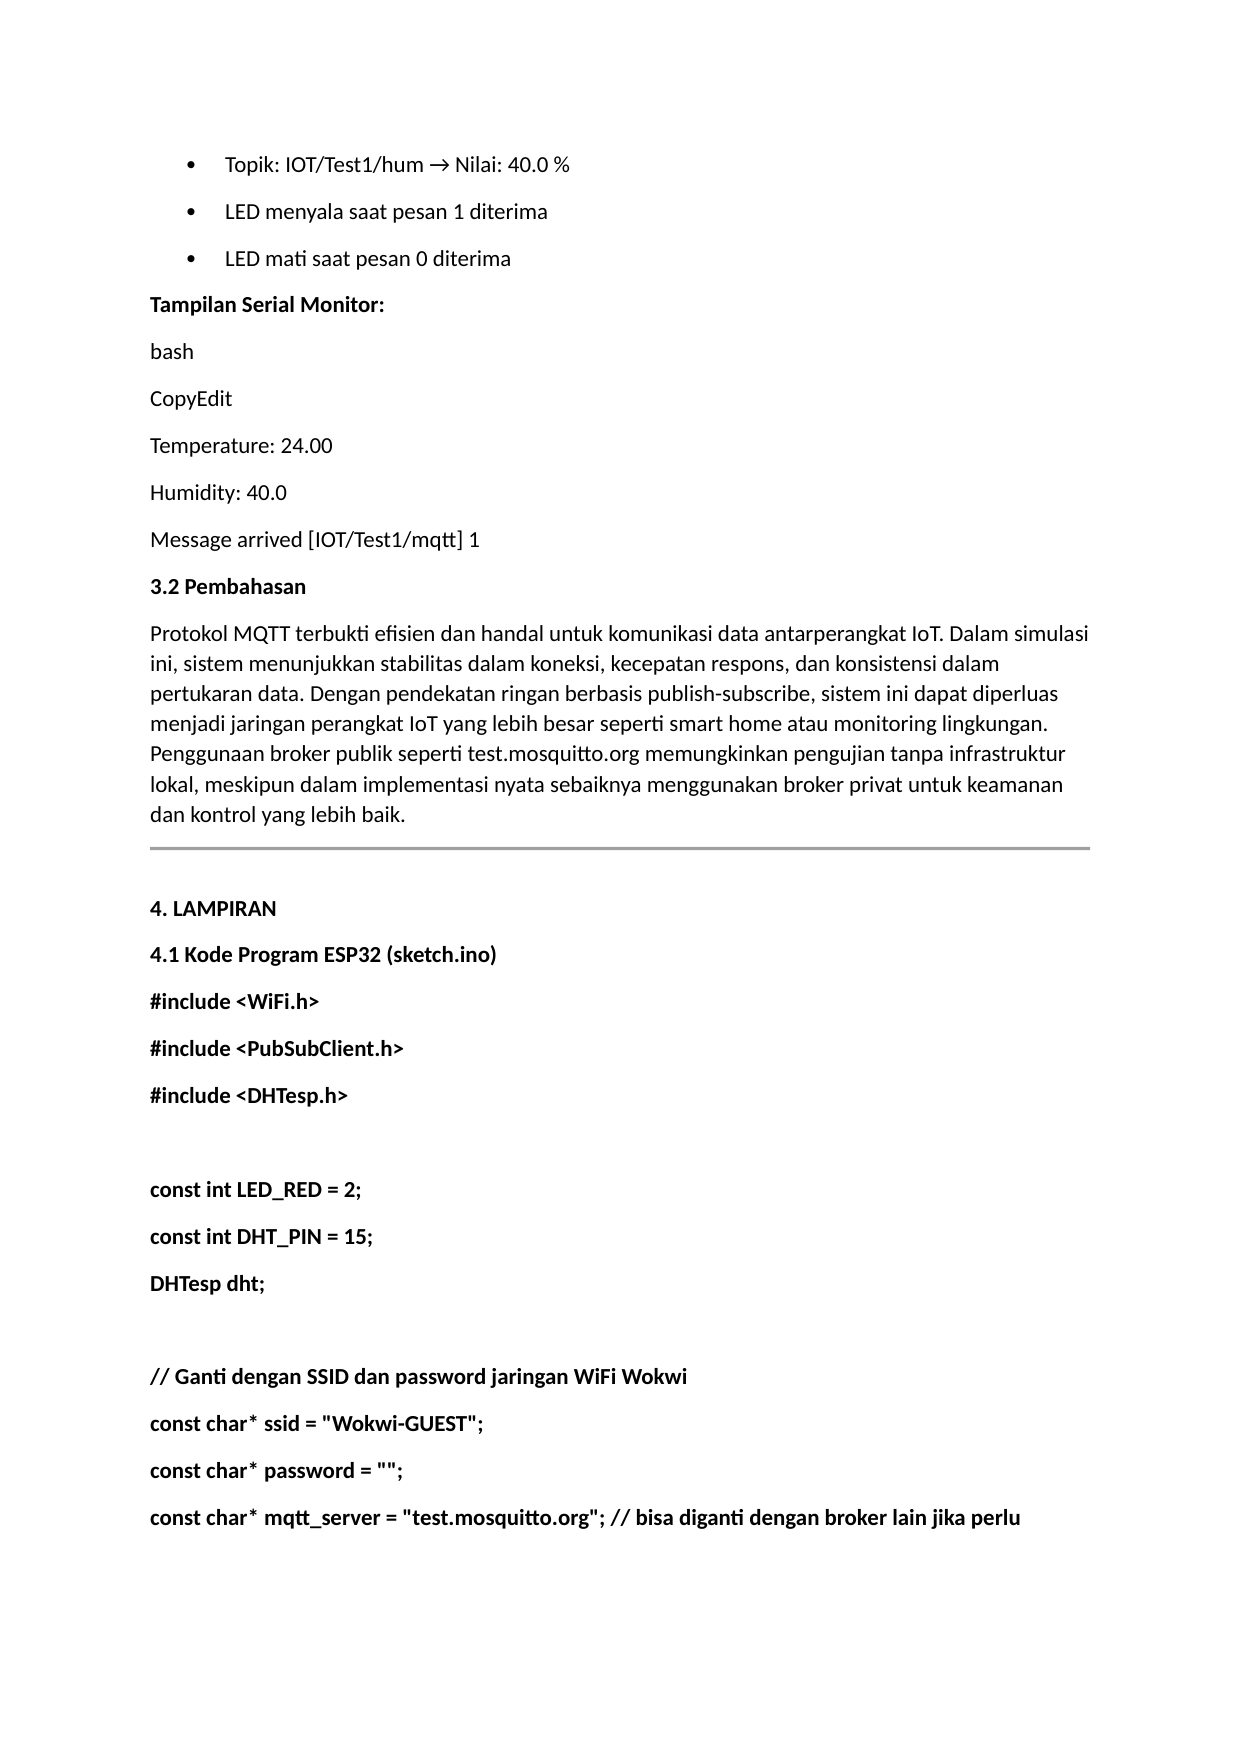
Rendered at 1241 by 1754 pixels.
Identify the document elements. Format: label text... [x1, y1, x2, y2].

text Tampilan Serial Monitor: [150, 291, 1090, 319]
text DHTesp dht; [150, 1269, 1090, 1297]
text const char* ssid = "Wokwi-GUEST"; [150, 1409, 1090, 1437]
text bash [150, 337, 1090, 366]
text CopyEdit [150, 384, 1090, 412]
list LED menyala saat pesan 1 diterima [187, 197, 1090, 225]
list Topik: IOT/Test1/hum → Nilai: 40.0 % [187, 150, 1090, 178]
text const int LED_RED = 2; [150, 1175, 1090, 1203]
text 4.1 Kode Program ESP32 (sketch.ino) [150, 941, 1090, 969]
text 3.2 Pembahasan [150, 572, 1090, 600]
text #include <DHTesp.h> [150, 1081, 1090, 1109]
text const char* mqtt_server = "test.mosquitto.org"; // bisa diganti dengan broker lain jika perlu [150, 1503, 1090, 1531]
text Message arrived [IOT/Test1/mqtt] 1 [150, 525, 1090, 553]
text const int DHT_PIN = 15; [150, 1222, 1090, 1250]
list LED mati saat pesan 0 diterima [187, 244, 1090, 272]
text Humidity: 40.0 [150, 478, 1090, 506]
text const char* password = ""; [150, 1456, 1090, 1484]
text // Ganti dengan SSID dan password jaringan WiFi Wokwi [150, 1362, 1090, 1391]
text #include <PubSubClient.h> [150, 1034, 1090, 1062]
text Temperature: 24.00 [150, 431, 1090, 459]
text 4. LAMPIRAN [150, 894, 1090, 922]
text #include <WiFi.h> [150, 987, 1090, 1016]
text Protokol MQTT terbukti efisien dan handal untuk komunikasi data antarperangkat IoT. Dalam simulasi ini, sistem menunjukkan stabilitas dalam koneksi, kecepatan respons, dan konsistensi dalam pertukaran data. Dengan pendekatan ringan berbasis publish-subscribe, sistem ini dapat diperluas menjadi jaringan perangkat IoT yang lebih besar seperti smart home atau monitoring lingkungan. Penggunaan broker publik seperti test.mosquitto.org memungkinkan pengujian tanpa infrastruktur lokal, meskipun dalam implementasi nyata sebaiknya menggunakan broker privat untuk keamanan dan kontrol yang lebih baik. [150, 619, 1090, 828]
